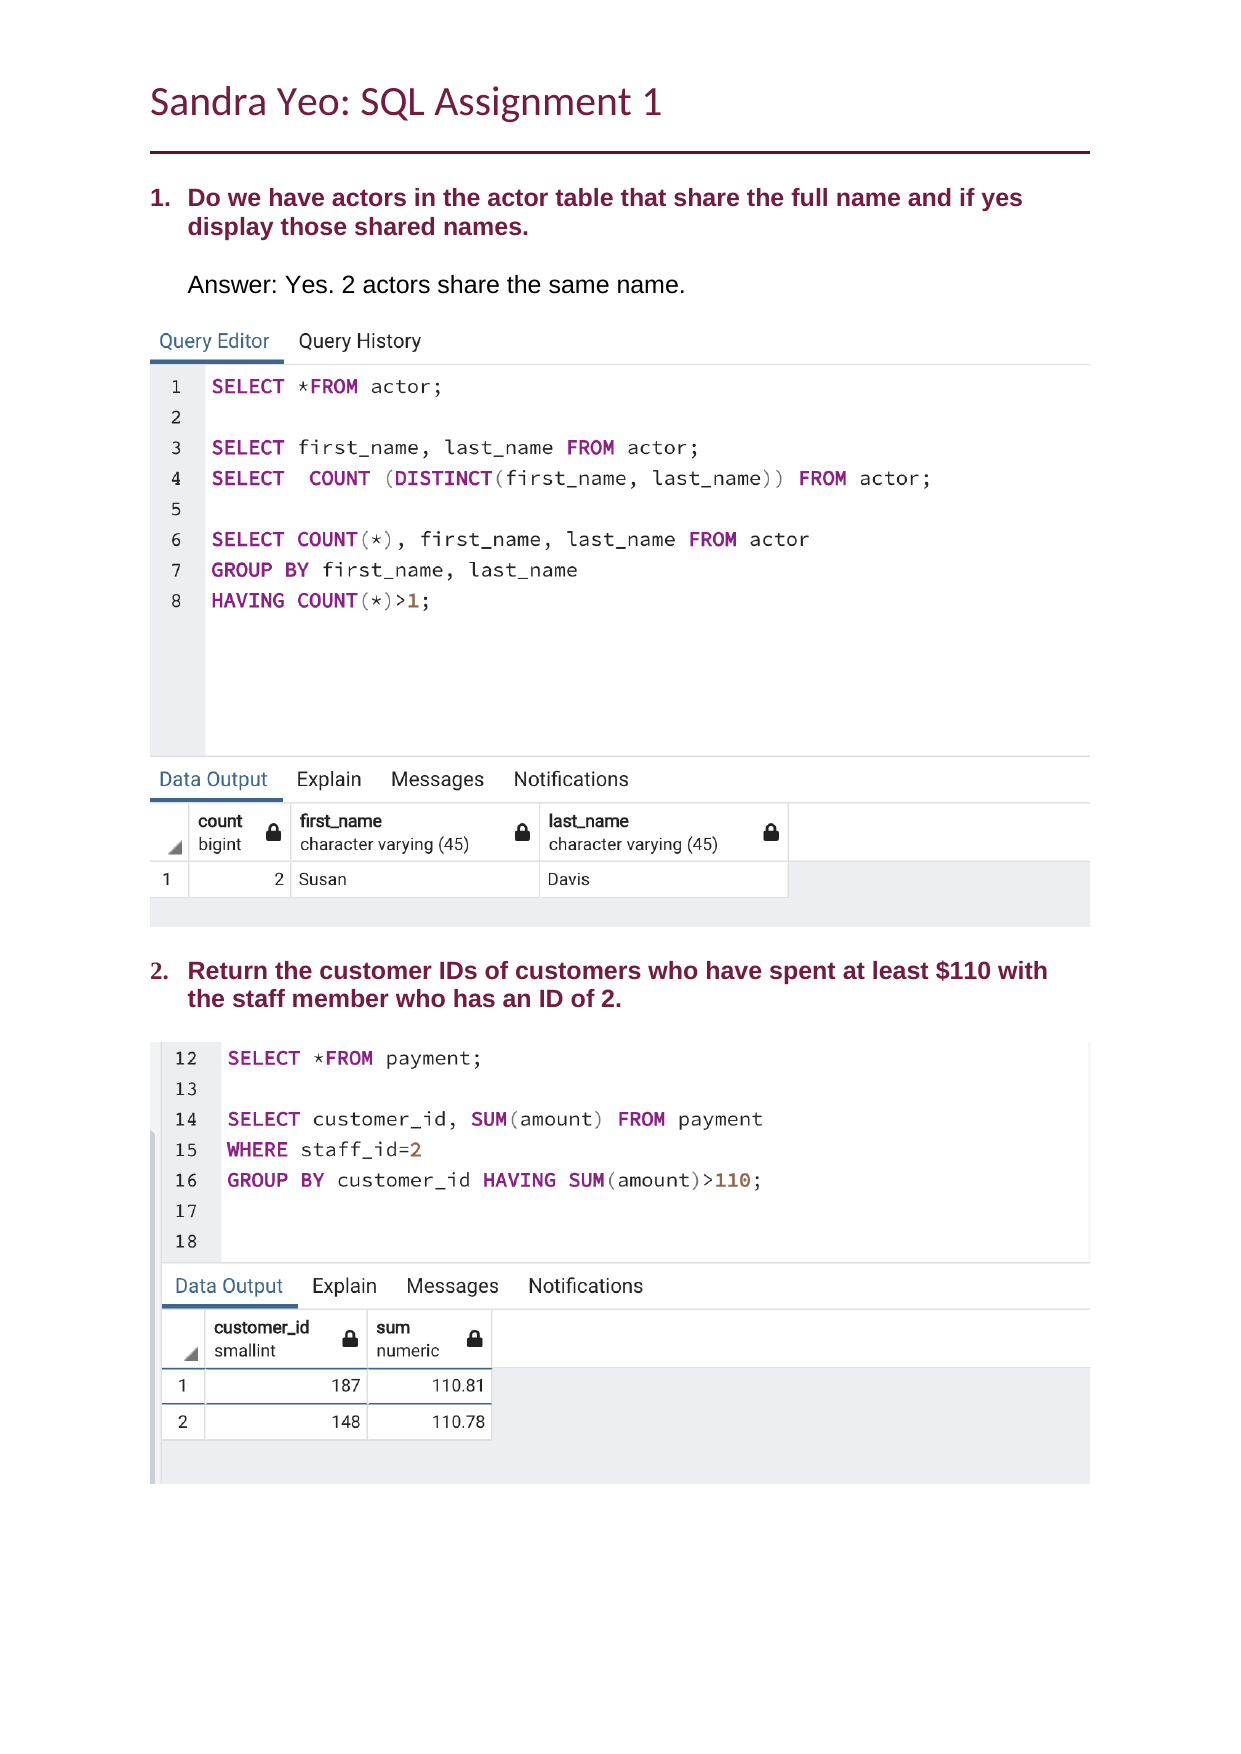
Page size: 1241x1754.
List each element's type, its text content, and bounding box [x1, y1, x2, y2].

list Do we have actors in the actor table that share the full name and if yes display those shared names. [150, 183, 1090, 241]
text Answer: Yes. 2 actors share the same name. [187, 270, 1090, 298]
subtitle Sandra Yeo: SQL Assignment 1 [150, 75, 1090, 151]
picture [150, 1042, 1091, 1484]
picture [150, 327, 1091, 927]
list Return the customer IDs of customers who have spent at least $110 with the staff member who has an ID of 2. [150, 956, 1090, 1013]
